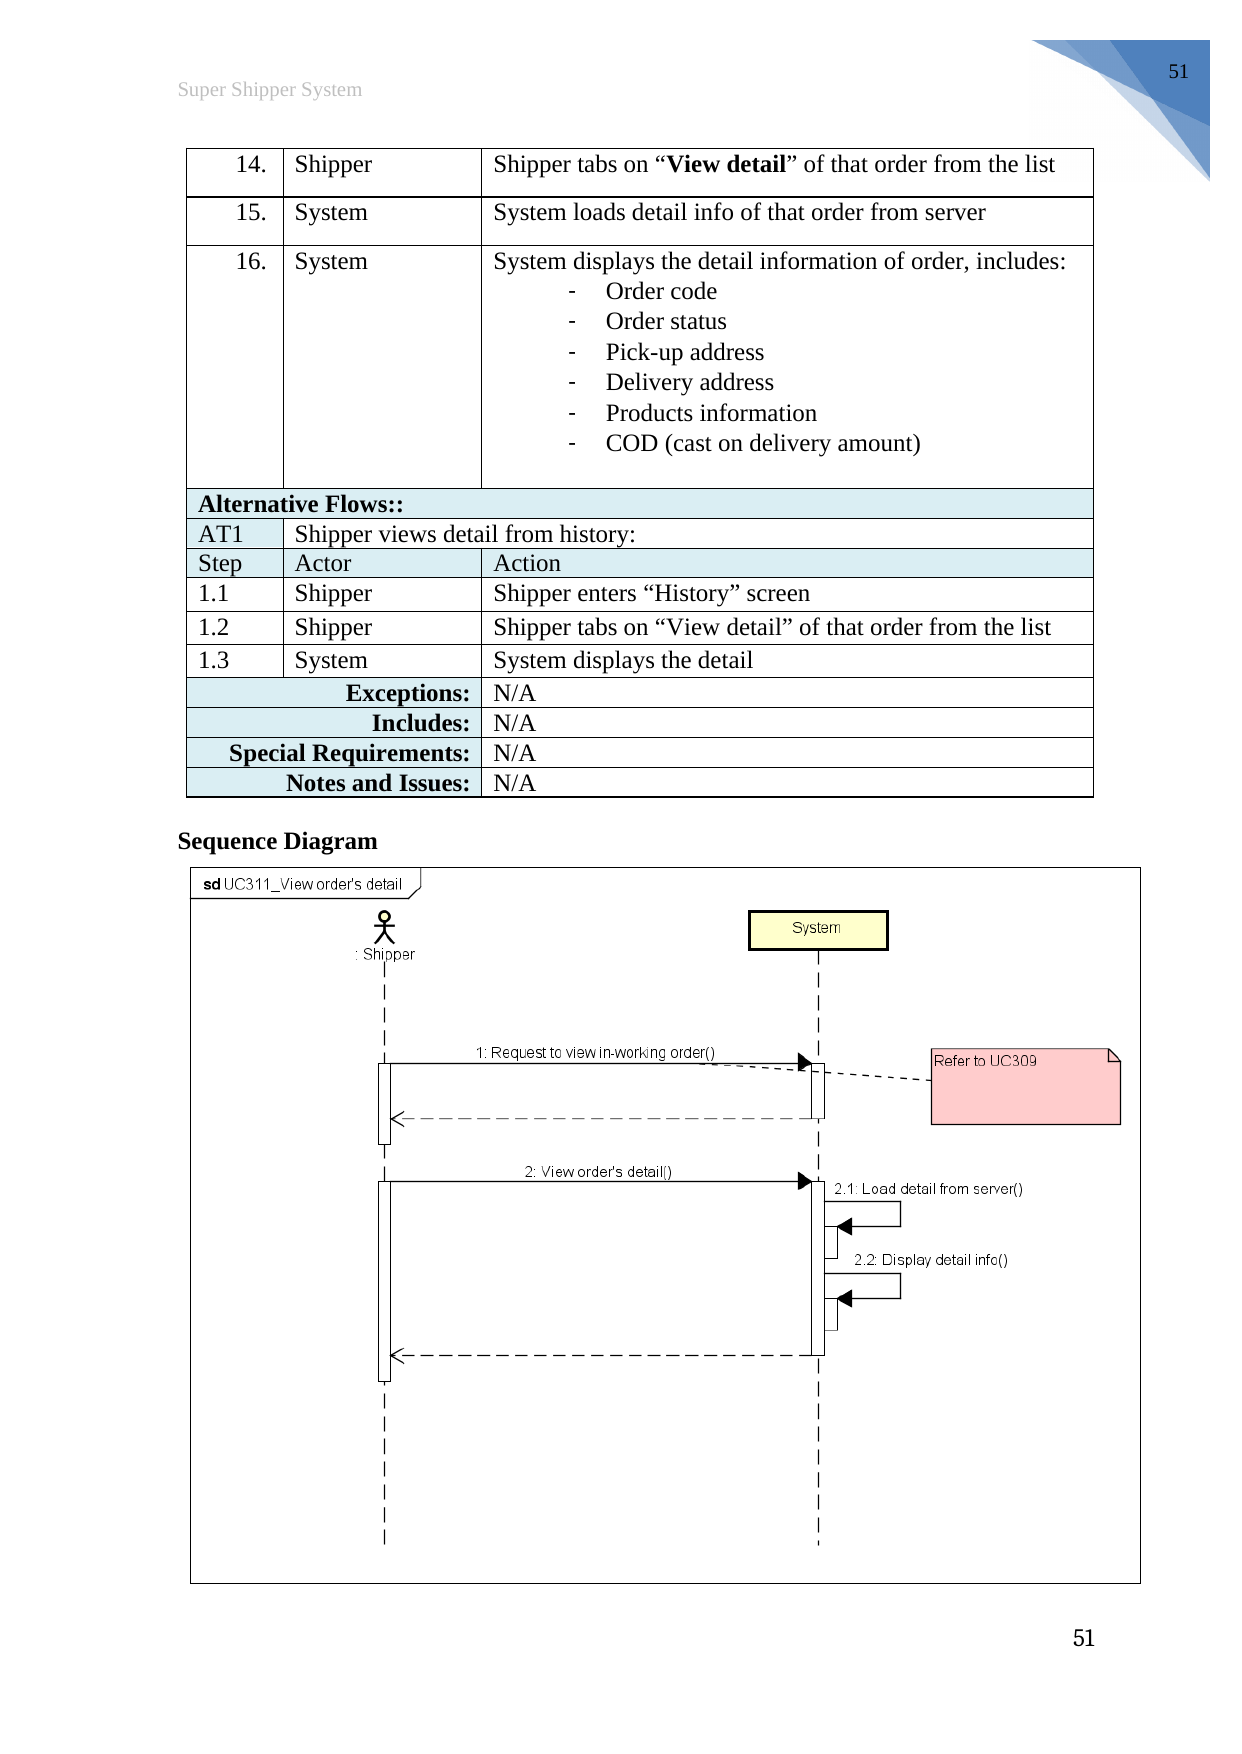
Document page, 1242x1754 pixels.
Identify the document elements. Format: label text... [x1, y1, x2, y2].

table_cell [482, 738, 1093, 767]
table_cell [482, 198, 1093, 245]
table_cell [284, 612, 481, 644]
picture [177, 855, 1153, 1596]
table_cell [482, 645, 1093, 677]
text Sequence Diagram [177, 826, 1094, 855]
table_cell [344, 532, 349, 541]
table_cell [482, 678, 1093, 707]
picture [1029, 40, 1210, 182]
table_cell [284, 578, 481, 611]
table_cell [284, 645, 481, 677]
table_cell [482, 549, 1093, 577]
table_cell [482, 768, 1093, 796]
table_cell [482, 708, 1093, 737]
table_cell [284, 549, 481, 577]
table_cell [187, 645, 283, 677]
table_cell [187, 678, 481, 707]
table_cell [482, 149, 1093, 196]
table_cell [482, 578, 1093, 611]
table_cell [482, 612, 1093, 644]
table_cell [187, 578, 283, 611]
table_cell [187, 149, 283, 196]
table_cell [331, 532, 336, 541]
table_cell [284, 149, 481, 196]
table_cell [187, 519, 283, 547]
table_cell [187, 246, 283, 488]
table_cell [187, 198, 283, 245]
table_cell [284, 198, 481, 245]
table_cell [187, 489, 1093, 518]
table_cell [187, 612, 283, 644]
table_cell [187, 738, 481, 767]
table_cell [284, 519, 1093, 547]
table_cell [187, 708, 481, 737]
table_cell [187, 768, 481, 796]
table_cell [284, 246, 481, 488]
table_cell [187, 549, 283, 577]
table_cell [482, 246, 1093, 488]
